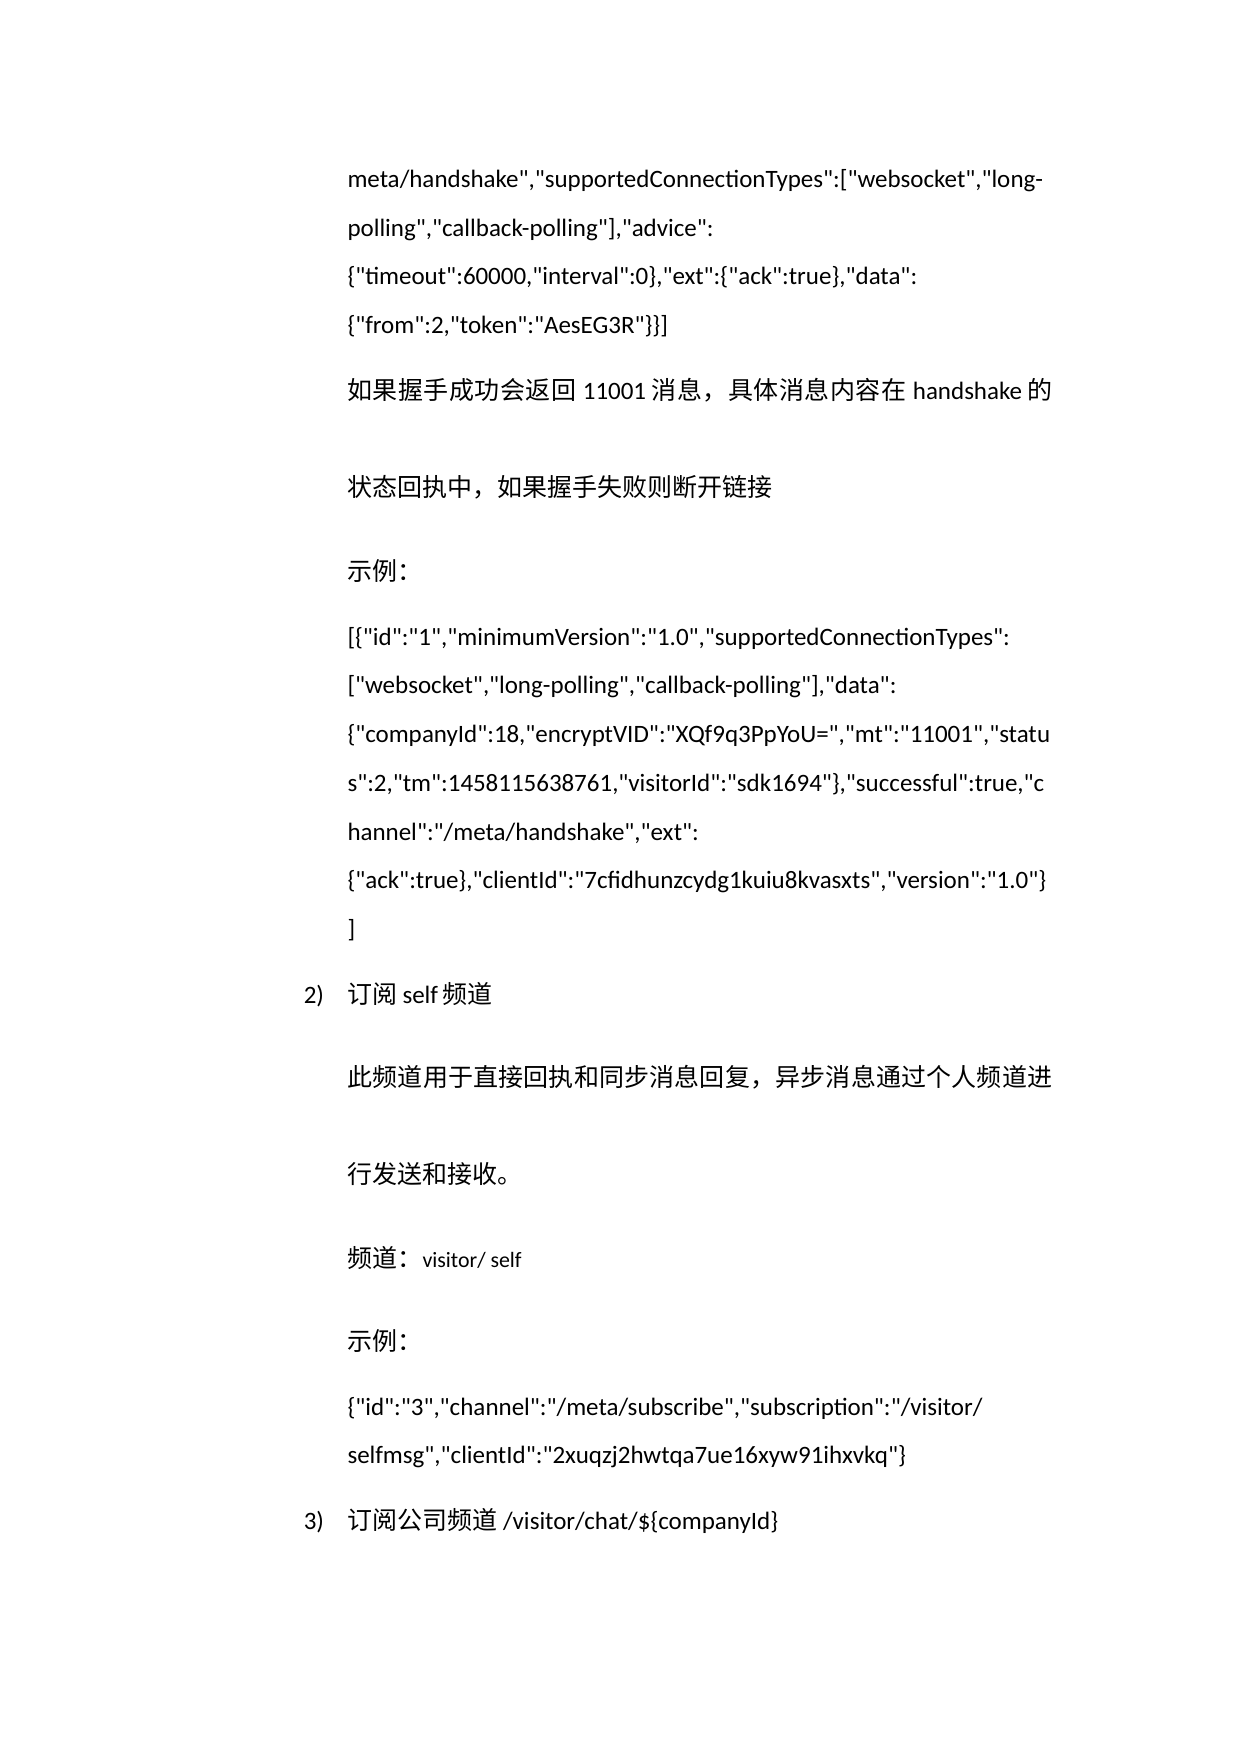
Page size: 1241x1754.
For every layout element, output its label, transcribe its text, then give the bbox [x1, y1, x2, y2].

list 频道：visitor/ self [347, 1224, 1053, 1289]
list 如果握手成功会返回11001消息，具体消息内容在handshake的状态回执中，如果握手失败则断开链接 [347, 356, 1053, 518]
list 示例： [347, 1307, 1053, 1372]
list 此频道用于直接回执和同步消息回复，异步消息通过个人频道进行发送和接收。 [347, 1043, 1053, 1206]
list 示例： [347, 537, 1053, 602]
list [{"id":"1","minimumVersion":"1.0","supportedConnectionTypes":["websocket","long-polling","callback-polling"],"data":{"companyId":18,"encryptVID":"XQf9q3PpYoU=","mt":"11001","status":2,"tm":1458115638761,"visitorId":"sdk1694"},"successful":true,"channel":"/meta/handshake","ext":{"ack":true},"clientId":"7cfidhunzcydg1kuiu8kvasxts","version":"1.0"}] [347, 620, 1053, 945]
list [347, 162, 1053, 341]
list {"id":"3","channel":"/meta/subscribe","subscription":"/visitor/selfmsg","clientId":"2xuqzj2hwtqa7ue16xyw91ihxvkq"} [347, 1390, 1053, 1471]
list 订阅self频道 [303, 960, 1053, 1025]
list 订阅公司频道 /visitor/chat/${companyId} [303, 1486, 1053, 1551]
